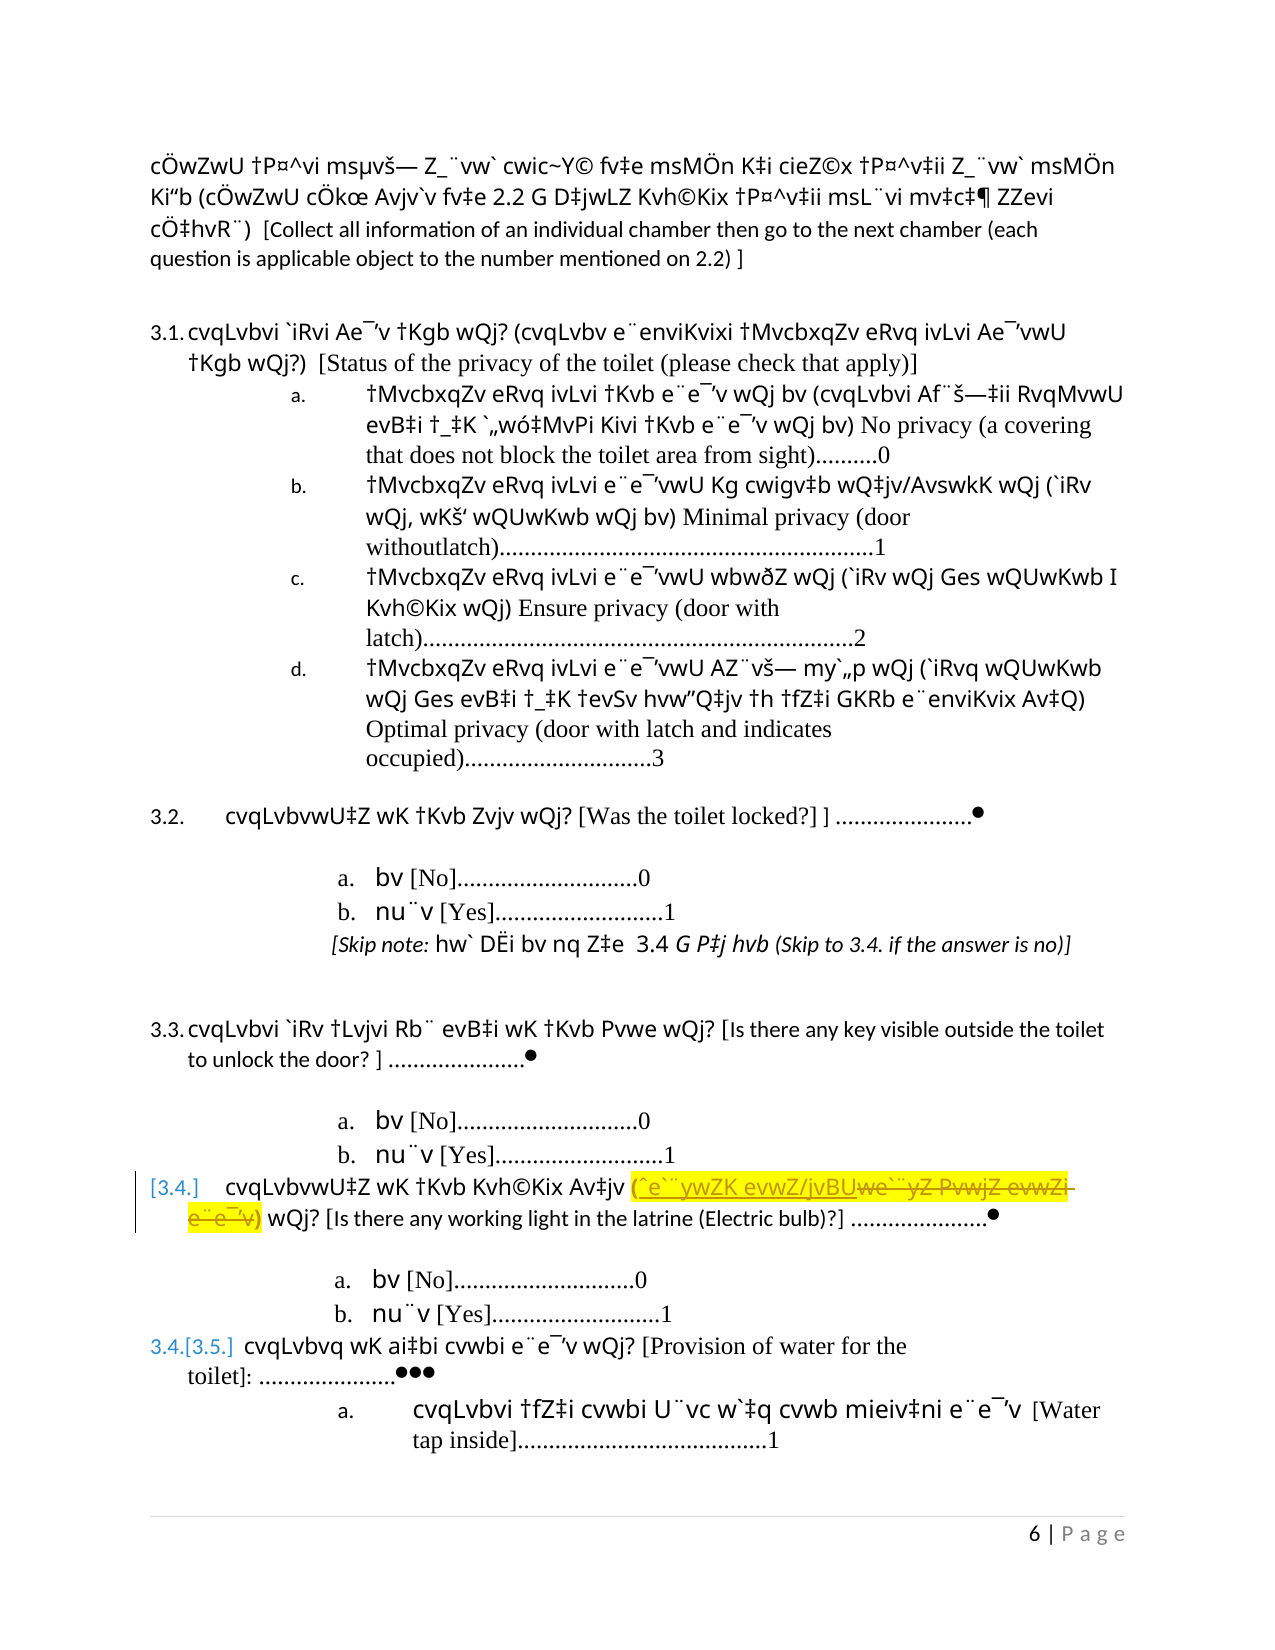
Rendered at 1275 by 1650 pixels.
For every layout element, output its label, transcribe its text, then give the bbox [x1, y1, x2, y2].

list bv [No].............................0 [334, 1261, 1125, 1296]
list cvqLvbvq wK ai‡bi cvwbi e¨e¯’v wQj? [Provision of water for the toilet]: ...................... [150, 1329, 1125, 1391]
list cvqLvbvwU‡Z wK †Kvb Kvh©Kix Av‡jv () wQj? [Is there any working light in the latrine (Electric bulb)?] ...................... [150, 1171, 1125, 1233]
list cvqLvbvwU‡Z wK †Kvb Zvjv wQj? [Was the toilet locked?] ] ...................... [150, 800, 1125, 831]
list nu¨v [Yes]...........................1 [337, 1136, 1125, 1171]
text cÖwZwU †P¤^vi msµvš— Z_¨vw` cwic~Y© fv‡e msMÖn K‡i cieZ©x †P¤^v‡ii Z_¨vw` msMÖn Ki“b (cÖwZwU cÖkœ Avjv`v fv‡e 2.2 G D‡j­wLZ Kvh©Kix †P¤^v‡ii msL¨vi mv‡c‡¶ ZZevi cÖ‡hvR¨) [Collect all information of an individual chamber then go to the next chamber (each question is applicable object to the number mentioned on 2.2) ] [150, 150, 1125, 272]
list nu¨v [Yes]...........................1 [337, 893, 1125, 928]
list [Skip note: hw` DËi bv nq Z‡e 3.4 G P‡j hvb (Skip to 3.4. if the answer is no)] [225, 928, 1125, 959]
list cvqLvbvi †fZ‡i cvwbi U¨vc w`‡q cvwb mieiv‡ni e¨e¯’v [Water tap inside]........................................1 [337, 1391, 1125, 1454]
list bv [No].............................0 [337, 1102, 1125, 1136]
list nu¨v [Yes]...........................1 [334, 1296, 1125, 1329]
list †MvcbxqZv eRvq ivLvi †Kvb e¨e¯’v wQj bv (cvqLvbvi Af¨š—‡ii RvqMvwU evB‡i †_‡K `„wó‡MvPi Kivi †Kvb e¨e¯’v wQj bv) No privacy (a covering that does not block the toilet area from sight)..........0 [291, 378, 1125, 469]
list cvqLvbvi `iRvi Ae¯’v †Kgb wQj? (cvqLvbv e¨enviKvixi †MvcbxqZv eRvq ivLvi Ae¯’vwU †Kgb wQj?) [Status of the privacy of the toilet (please check that apply)] [150, 316, 1125, 378]
list †MvcbxqZv eRvq ivLvi e¨e¯’vwU wbwðZ wQj (`iRv wQj Ges wQUwKwb I Kvh©Kix wQj) Ensure privacy (door with latch).....................................................................2 [291, 561, 1125, 652]
list cvqLvbvi `iRv †Lvjvi Rb¨ evB‡i wK †Kvb Pvwe wQj? [Is there any key visible outside the toilet to unlock the door? ] ...................... [150, 1013, 1125, 1074]
list †MvcbxqZv eRvq ivLvi e¨e¯’vwU Kg cwigv‡b wQ‡jv/AvswkK wQj (`iRv wQj, wKš‘ wQUwKwb wQj bv) Minimal privacy (door withoutlatch)............................................................1 [291, 469, 1125, 561]
list bv [No].............................0 [337, 859, 1125, 893]
list †MvcbxqZv eRvq ivLvi e¨e¯’vwU AZ¨vš— my`„p wQj (`iRvq wQUwKwb wQj Ges evB‡i †_‡K †evSv hvw”Q‡jv †h †fZ‡i GKRb e¨enviKvix Av‡Q) Optimal privacy (door with latch and indicates occupied)..............................3 [291, 652, 1125, 772]
